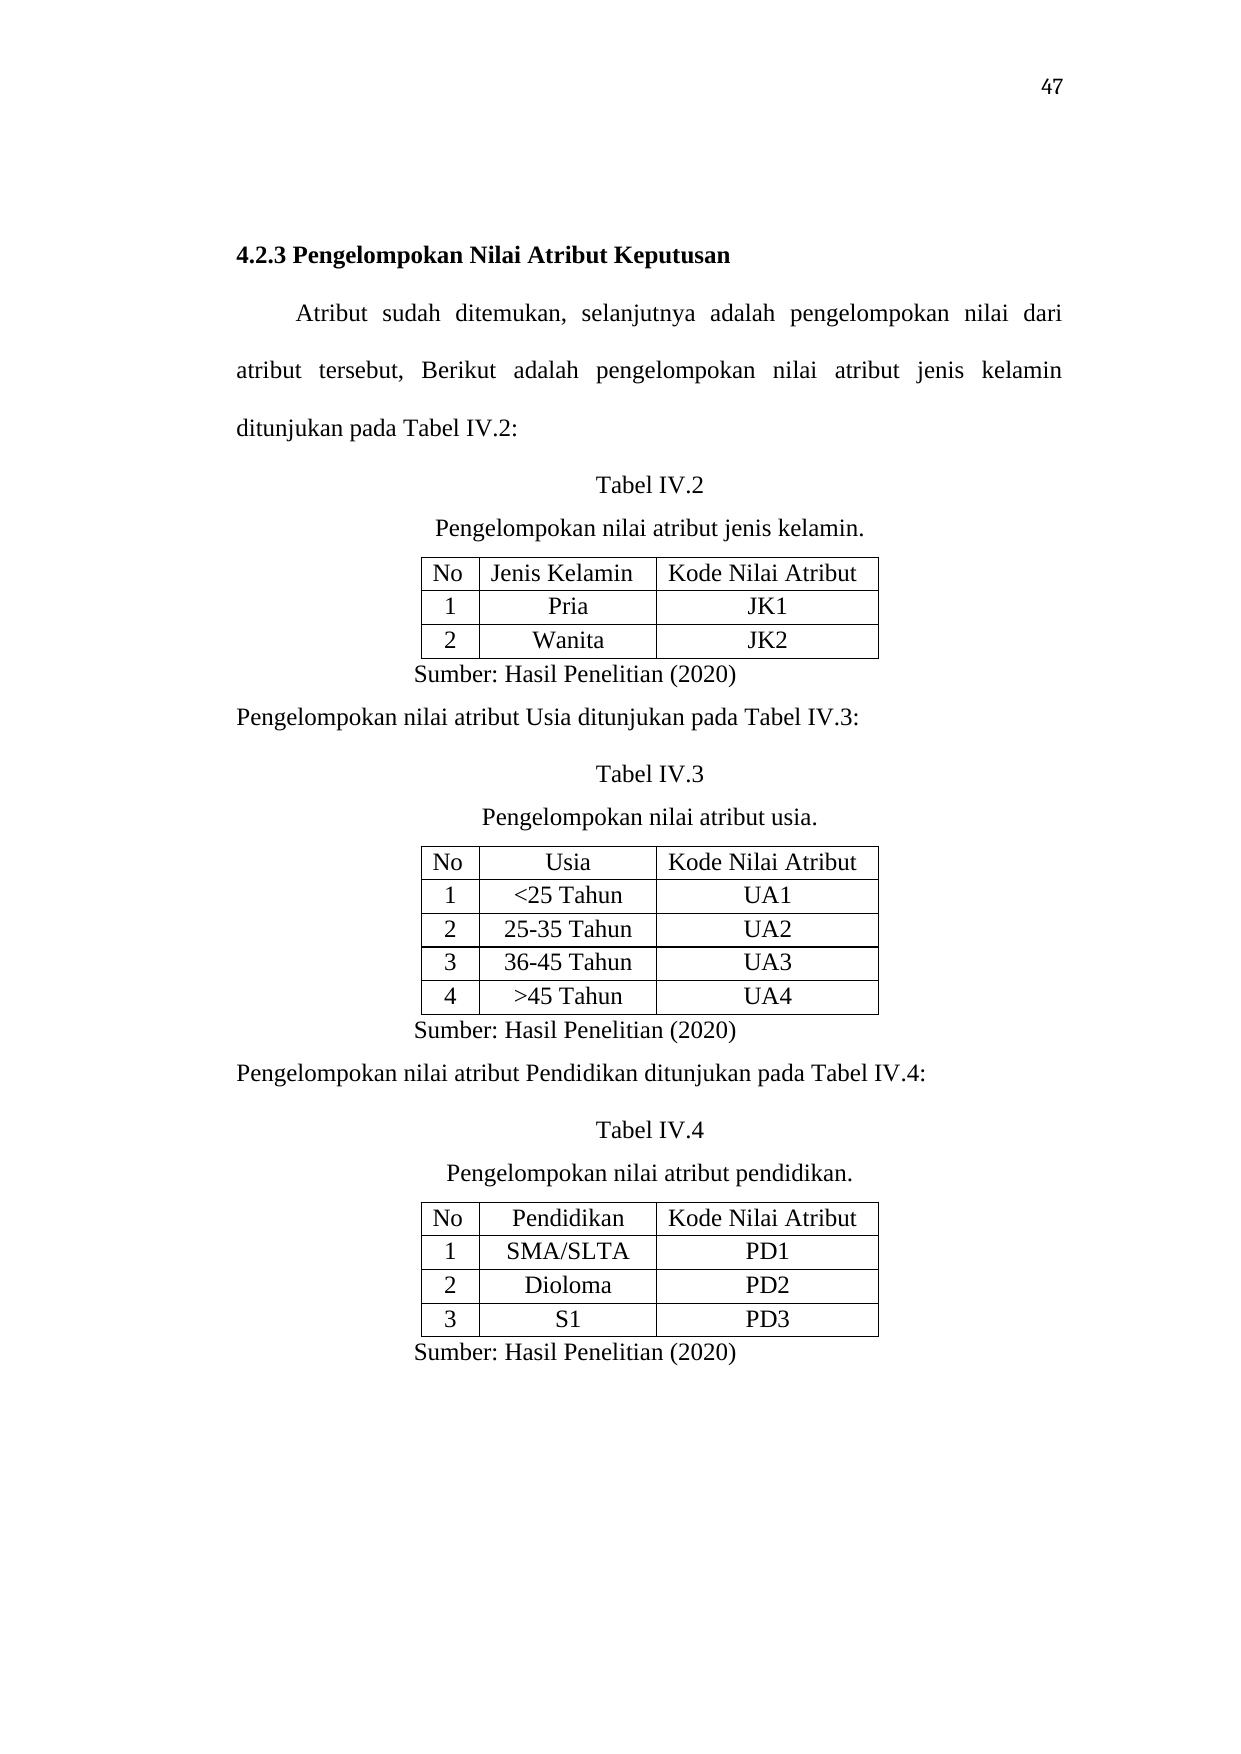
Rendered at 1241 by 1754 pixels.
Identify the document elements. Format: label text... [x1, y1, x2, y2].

table_cell 2 [422, 914, 479, 946]
text Pengelompokan nilai atribut Pendidikan ditunjukan pada Tabel IV.4: [236, 1058, 1063, 1087]
table_cell 3 [422, 948, 479, 980]
table_cell PD1 [657, 1236, 878, 1269]
text Tabel IV.4 [236, 1115, 1063, 1144]
table_cell 1 [422, 880, 479, 913]
table_header Usia [480, 847, 656, 879]
table_cell 1 [422, 1236, 479, 1269]
table_header Pendidikan [480, 1203, 656, 1235]
table_cell <25 Tahun [480, 880, 656, 913]
table_cell 1 [422, 591, 479, 624]
table_header No [422, 847, 479, 879]
table_cell SMA/SLTA [480, 1236, 656, 1269]
text Pengelompokan nilai atribut jenis kelamin. [236, 513, 1063, 542]
table_cell PD3 [657, 1304, 878, 1336]
table_cell Pria [480, 591, 656, 624]
table_cell 36-45 Tahun [480, 948, 656, 980]
table_cell JK2 [657, 625, 878, 658]
table_cell 25-35 Tahun [480, 914, 656, 946]
text Pengelompokan nilai atribut usia. [236, 802, 1063, 831]
text Sumber: Hasil Penelitian (2020) [236, 1337, 1063, 1366]
table_cell Dioloma [480, 1270, 656, 1303]
table_cell >45 Tahun [480, 981, 656, 1014]
text Sumber: Hasil Penelitian (2020) [236, 1015, 1063, 1043]
table_cell Wanita [480, 625, 656, 658]
text Tabel IV.2 [236, 470, 1063, 499]
subtitle 4.2.3 Pengelompokan Nilai Atribut Keputusan [236, 240, 1063, 269]
table_cell UA1 [657, 880, 878, 913]
table_header Jenis Kelamin [480, 558, 656, 590]
table_header No [422, 1203, 479, 1235]
table_cell UA3 [657, 948, 878, 980]
text Tabel IV.3 [236, 759, 1063, 788]
table_header Kode Nilai Atribut [657, 847, 878, 879]
table_cell UA2 [657, 914, 878, 946]
table_cell PD2 [657, 1270, 878, 1303]
text Pengelompokan nilai atribut Usia ditunjukan pada Tabel IV.3: [236, 702, 1063, 731]
table_cell 2 [422, 625, 479, 658]
text Pengelompokan nilai atribut pendidikan. [236, 1158, 1063, 1187]
table_header Kode Nilai Atribut [657, 558, 878, 590]
table_header Kode Nilai Atribut [657, 1203, 878, 1235]
table_cell 3 [422, 1304, 479, 1336]
text Atribut sudah ditemukan, selanjutnya adalah pengelompokan nilai dari atribut tersebut, Berikut adalah pengelompokan nilai atribut jenis kelamin ditunjukan pada Tabel IV.2: [236, 298, 1063, 442]
table_header No [422, 558, 479, 590]
table_cell 4 [422, 981, 479, 1014]
table_cell S1 [480, 1304, 656, 1336]
table_cell 2 [422, 1270, 479, 1303]
table_cell JK1 [657, 591, 878, 624]
table_cell UA4 [657, 981, 878, 1014]
text Sumber: Hasil Penelitian (2020) [236, 659, 1063, 687]
